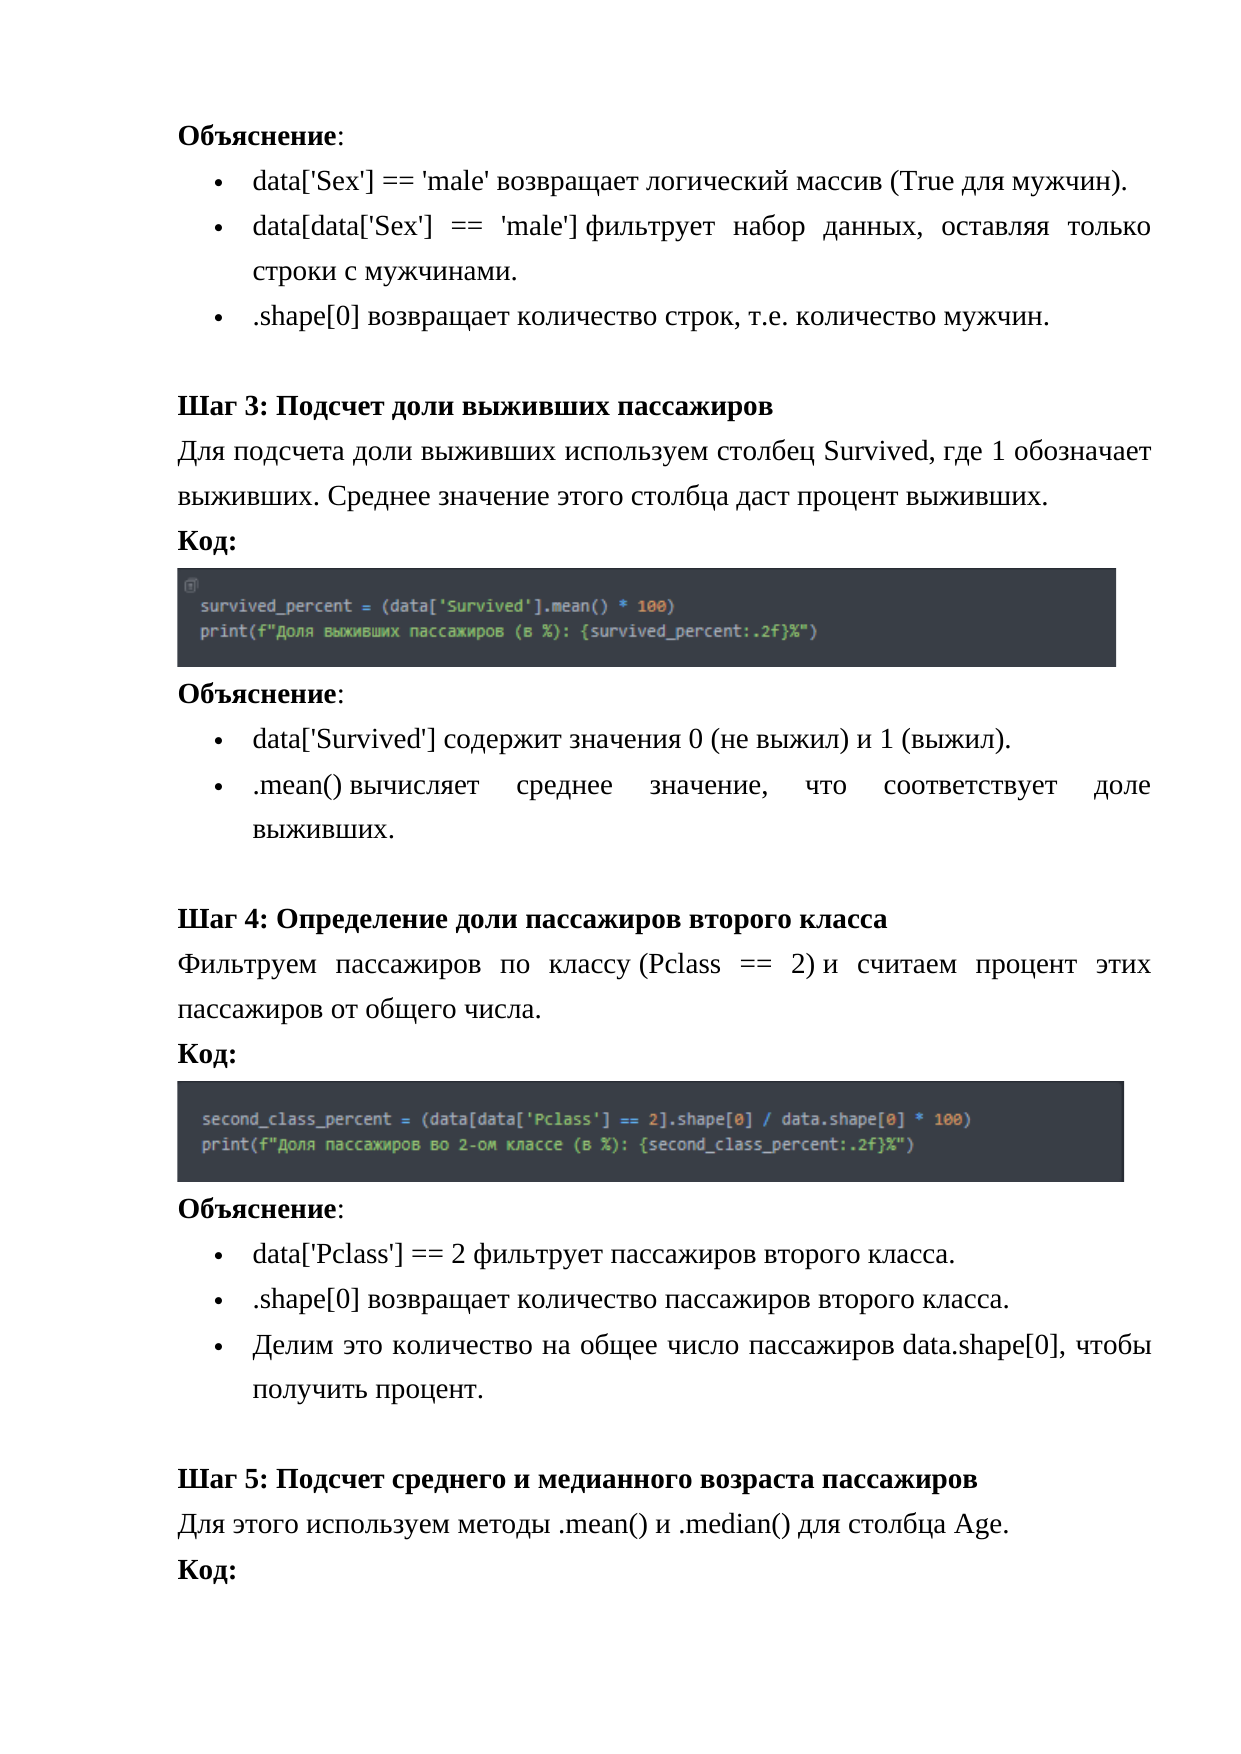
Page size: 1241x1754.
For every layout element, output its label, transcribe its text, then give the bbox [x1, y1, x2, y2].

list .shape[0] возвращает количество пассажиров второго класса. [215, 1282, 1152, 1315]
text Код: [177, 523, 1152, 557]
picture [177, 1081, 1125, 1182]
text Фильтруем пассажиров по классу (Pclass == 2) и считаем процент этих пассажиров от общего числа. [177, 947, 1152, 1025]
list data['Survived'] содержит значения 0 (не выжил) и 1 (выжил). [215, 722, 1152, 755]
text Для подсчета доли выживших используем столбец Survived, где 1 обозначает выживших. Среднее значение этого столбца даст процент выживших. [177, 433, 1152, 511]
text Объяснение: [177, 118, 1152, 152]
list Делим это количество на общее число пассажиров data.shape[0], чтобы получить процент. [215, 1327, 1152, 1405]
text Код: [177, 1036, 1152, 1070]
text Код: [177, 1552, 1152, 1585]
list data['Sex'] == 'male' возвращает логический массив (True для мужчин). [215, 163, 1152, 197]
text Для этого используем методы .mean() и .median() для столбца Age. [177, 1507, 1152, 1540]
list data[data['Sex'] == 'male'] фильтрует набор данных, оставляя только строки с мужчинами. [215, 208, 1152, 286]
list data['Pclass'] == 2 фильтрует пассажиров второго класса. [215, 1237, 1152, 1270]
text Объяснение: [177, 1191, 1152, 1225]
list .mean() вычисляет среднее значение, что соответствует доле выживших. [215, 767, 1152, 845]
text Шаг 4: Определение доли пассажиров второго класса [177, 902, 1152, 935]
picture [177, 568, 1117, 667]
text Объяснение: [177, 677, 1152, 710]
text Шаг 3: Подсчет доли выживших пассажиров [177, 388, 1152, 422]
text Шаг 5: Подсчет среднего и медианного возраста пассажиров [177, 1462, 1152, 1495]
list .shape[0] возвращает количество строк, т.е. количество мужчин. [215, 298, 1152, 332]
